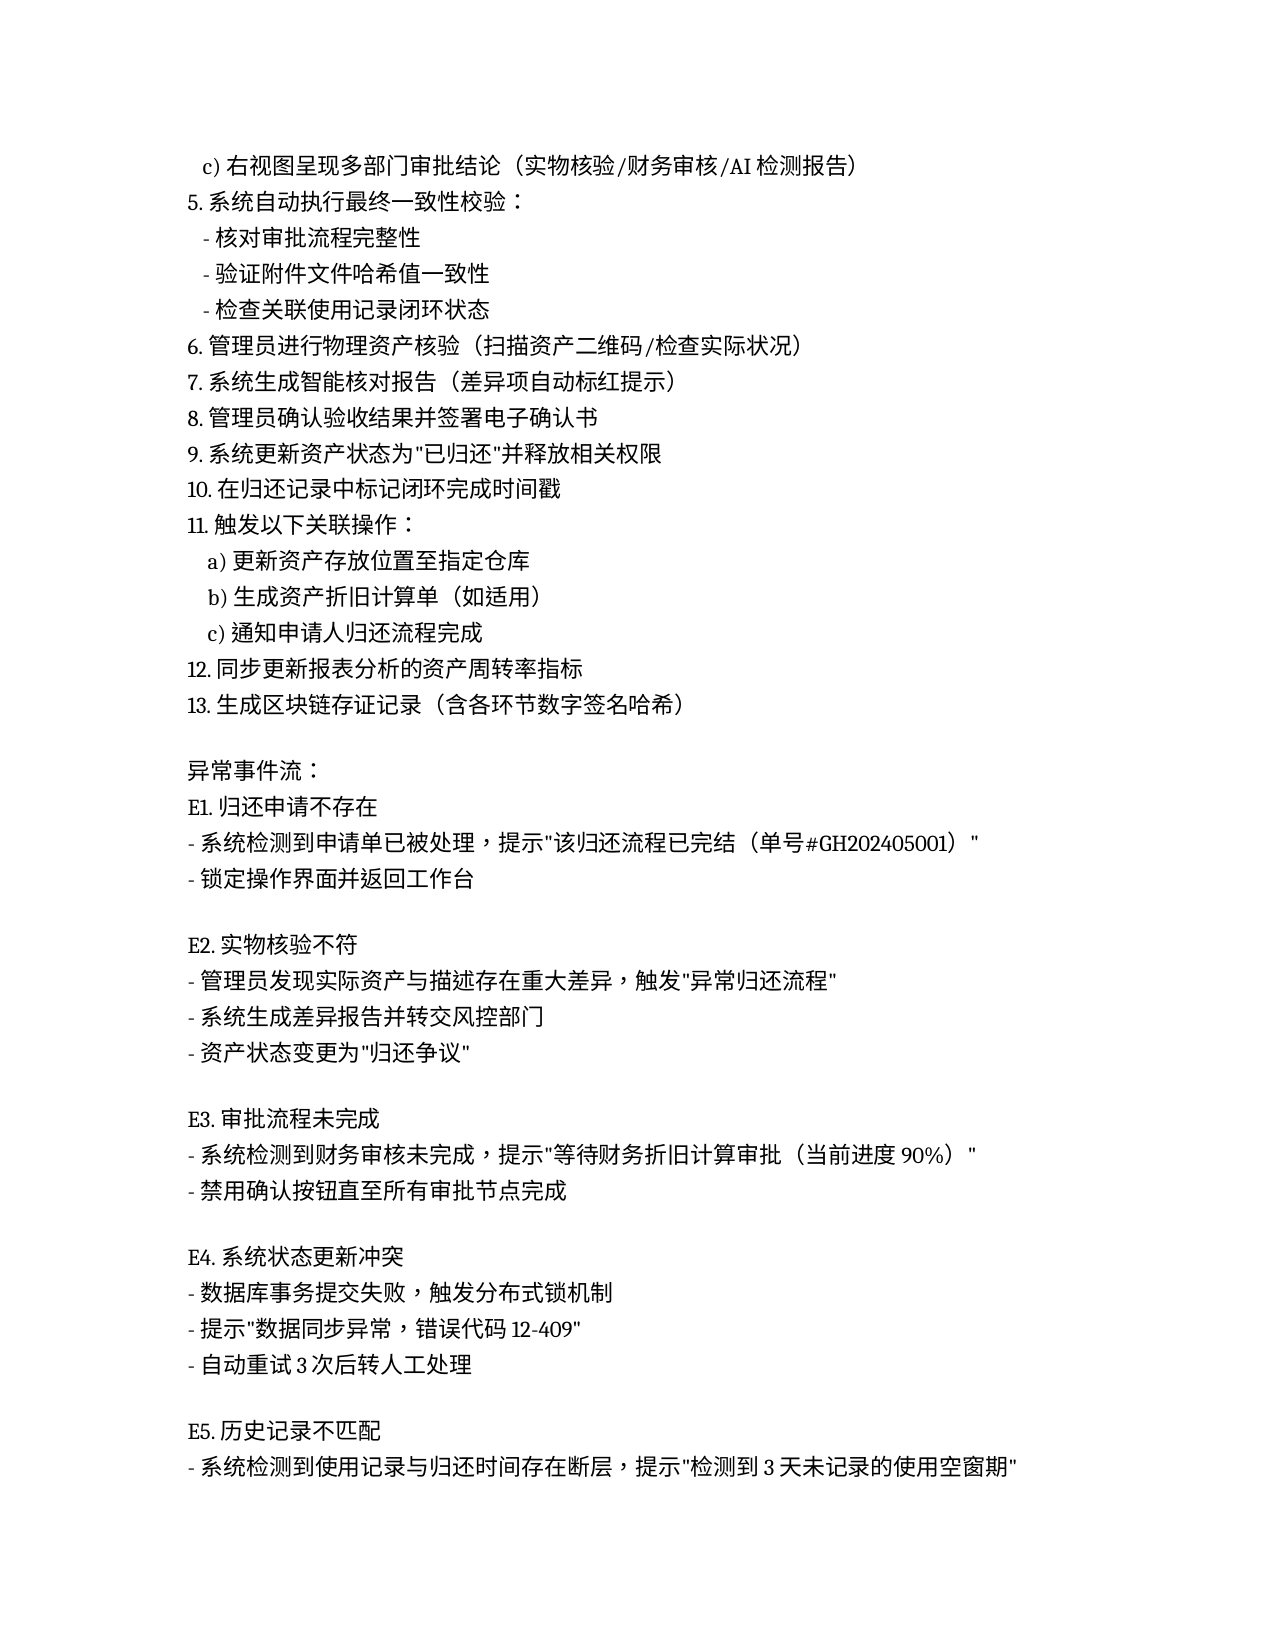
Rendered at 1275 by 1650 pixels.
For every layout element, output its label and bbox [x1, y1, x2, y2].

text [187, 150, 1087, 1482]
